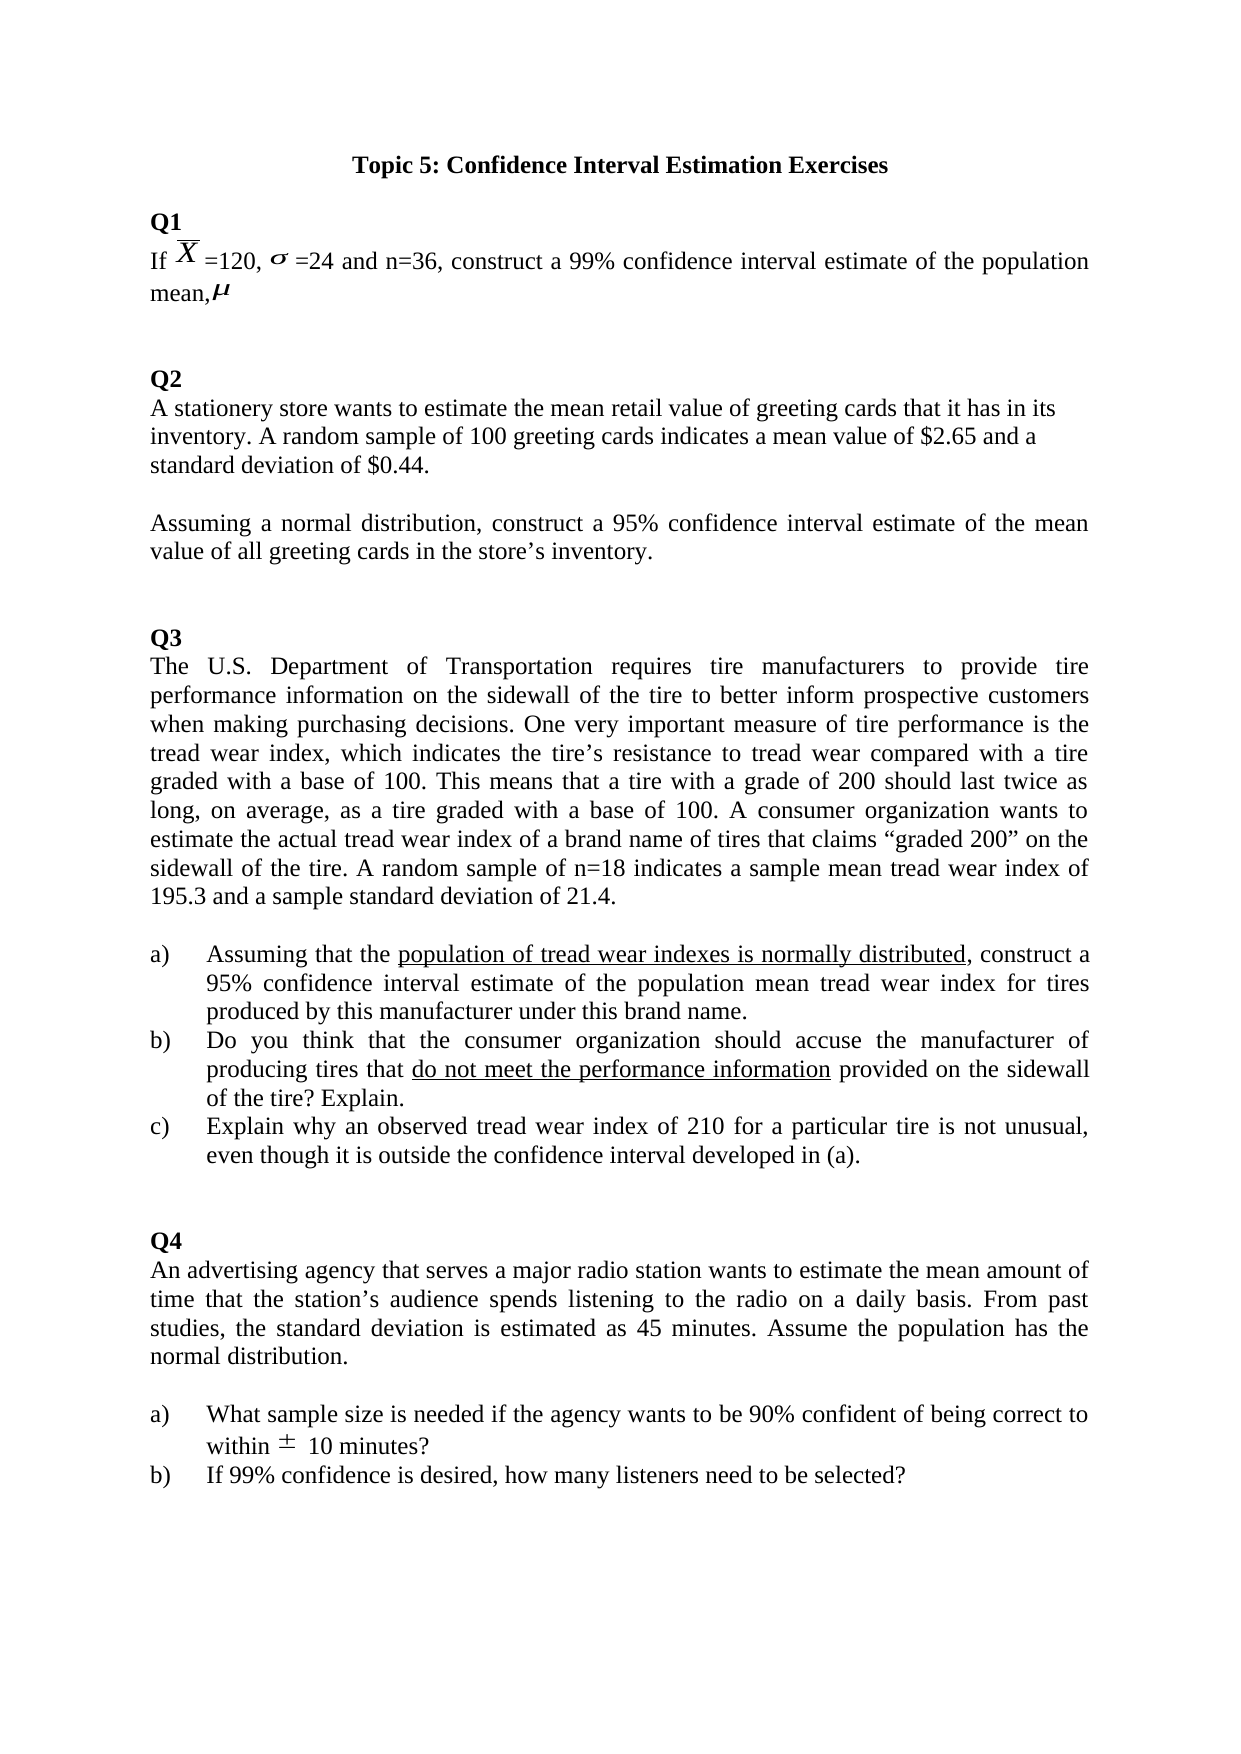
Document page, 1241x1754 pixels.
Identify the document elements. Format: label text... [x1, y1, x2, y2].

text Q1 [150, 207, 1090, 236]
text A stationery store wants to estimate the mean retail value of greeting cards that it has in its inventory. A random sample of 100 greeting cards indicates a mean value of $2.65 and a standard deviation of $0.44. [150, 393, 1090, 479]
text Q4 [150, 1226, 1090, 1255]
list Explain why an observed tread wear index of 210 for a particular tire is not unusual, even though it is outside the confidence interval developed in (a). [150, 1111, 1090, 1169]
list Do you think that the consumer organization should accuse the manufacturer of producing tires that do not meet the performance information provided on the sidewall of the tire? Explain. [150, 1025, 1090, 1111]
list What sample size is needed if the agency wants to be 90% confident of being correct to within 10 minutes? [150, 1399, 1090, 1460]
text An advertising agency that serves a major radio station wants to estimate the mean amount of time that the station’s audience spends listening to the radio on a daily basis. From past studies, the standard deviation is estimated as 45 minutes. Assume the population has the normal distribution. [150, 1255, 1090, 1370]
text Q2 [150, 364, 1090, 393]
text Topic 5: Confidence Interval Estimation Exercises [150, 150, 1090, 179]
text If =120, =24 and n=36, construct a 99% confidence interval estimate of the population mean, [150, 236, 1090, 306]
text Assuming a normal distribution, construct a 95% confidence interval estimate of the mean value of all greeting cards in the store’s inventory. [150, 508, 1090, 565]
text Q3 [150, 623, 1090, 651]
list Assuming that the population of tread wear indexes is normally distributed, construct a 95% confidence interval estimate of the population mean tread wear index for tires produced by this manufacturer under this brand name. [150, 939, 1090, 1025]
list If 99% confidence is desired, how many listeners need to be selected? [150, 1460, 1090, 1488]
text The U.S. Department of Transportation requires tire manufacturers to provide tire performance information on the sidewall of the tire to better inform prospective customers when making purchasing decisions. One very important measure of tire performance is the tread wear index, which indicates the tire’s resistance to tread wear compared with a tire graded with a base of 100. This means that a tire with a grade of 200 should last twice as long, on average, as a tire graded with a base of 100. A consumer organization wants to estimate the actual tread wear index of a brand name of tires that claims “graded on the sidewall of the tire. A random sample of n=18 indicates a sample mean tread wear index of 195.3 and a sample standard deviation of 21.4. [150, 651, 1090, 910]
